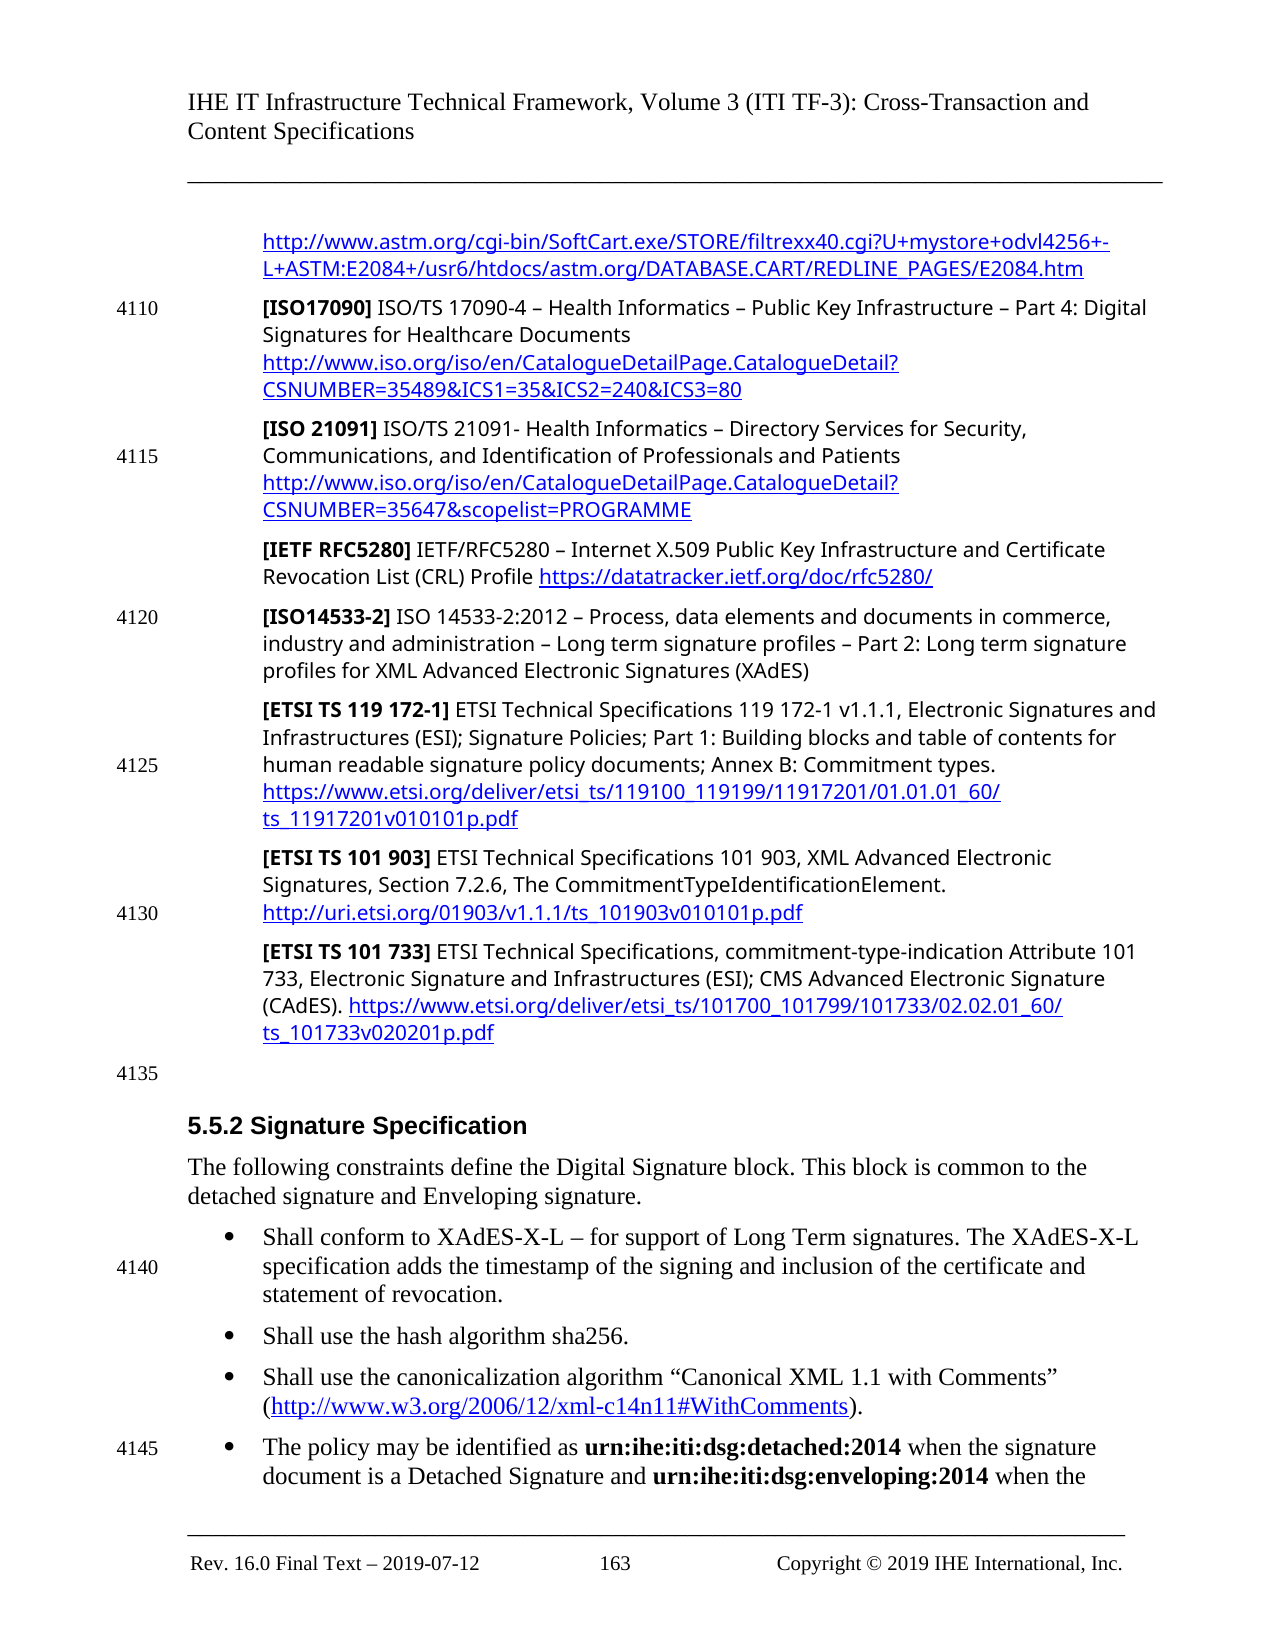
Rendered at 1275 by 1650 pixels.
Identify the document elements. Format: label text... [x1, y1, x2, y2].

list Shall conform to XAdES-X-L – for support of Long Term signatures. The XAdES-X-L specification adds the timestamp of the signing and inclusion of the certificate and statement of revocation. [225, 1222, 1162, 1308]
text [ETSI TS 101 903] ETSI Technical Specifications 101 903, XML Advanced Electronic Signatures, Section 7.2.6, The CommitmentTypeIdentificationElement. http://uri.etsi.org/01903/v1.1.1/ts_101903v010101p.pdf [262, 844, 1162, 925]
text [ISO17090] ISO/TS 17090-4 – Health Informatics – Public Key Infrastructure – Part 4: Digital Signatures for Healthcare Documents http://www.iso.org/iso/en/CatalogueDetailPage.CatalogueDetail?CSNUMBER=35489&ICS1=35&ICS2=240&ICS3=80 [262, 294, 1162, 402]
text The following constraints define the Digital Signature block. This block is common to the detached signature and Enveloping signature. [187, 1152, 1162, 1209]
text [ISO14533-2] ISO 14533-2:2012 – Process, data elements and documents in commerce, industry and administration – Long term signature profiles – Part 2: Long term signature profiles for XML Advanced Electronic Signatures (XAdES) [262, 602, 1162, 684]
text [262, 227, 1162, 282]
list Shall use the hash algorithm sha256. [225, 1321, 1162, 1349]
text [ETSI TS 119 172-1] ETSI Technical Specifications 119 172-1 v1.1.1, Electronic Signatures and Infrastructures (ESI); Signature Policies; Part 1: Building blocks and table of contents for human readable signature policy documents; Annex B: Commitment types. https://www.etsi.org/deliver/etsi_ts/119100_119199/11917201/01.01.01_60/ts_11917201v010101p.pdf [262, 696, 1162, 832]
text [ETSI TS 101 733] ETSI Technical Specifications, commitment-type-indication Attribute 101 733, Electronic Signature and Infrastructures (ESI); CMS Advanced Electronic Signature (CAdES). https://www.etsi.org/deliver/etsi_ts/101700_101799/101733/02.02.01_60/ts_101733v020201p.pdf [262, 938, 1162, 1046]
text [IETF RFC5280] IETF/RFC5280 – Internet X.509 Public Key Infrastructure and Certificate Revocation List (CRL) Profile https://datatracker.ietf.org/doc/rfc5280/ [262, 536, 1162, 590]
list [225, 1432, 1162, 1489]
text [ISO 21091] ISO/TS 21091- Health Informatics – Directory Services for Security, Communications, and Identification of Professionals and Patients http://www.iso.org/iso/en/CatalogueDetailPage.CatalogueDetail?CSNUMBER=35647&scopelist=PROGRAMME [262, 415, 1162, 523]
list Shall use the canonicalization algorithm “Canonical XML 1.1 with Comments” (http://www.w3.org/2006/12/xml-c14n11#WithComments). [225, 1362, 1162, 1419]
subtitle 5.5.2 Signature Specification [187, 1111, 1162, 1139]
